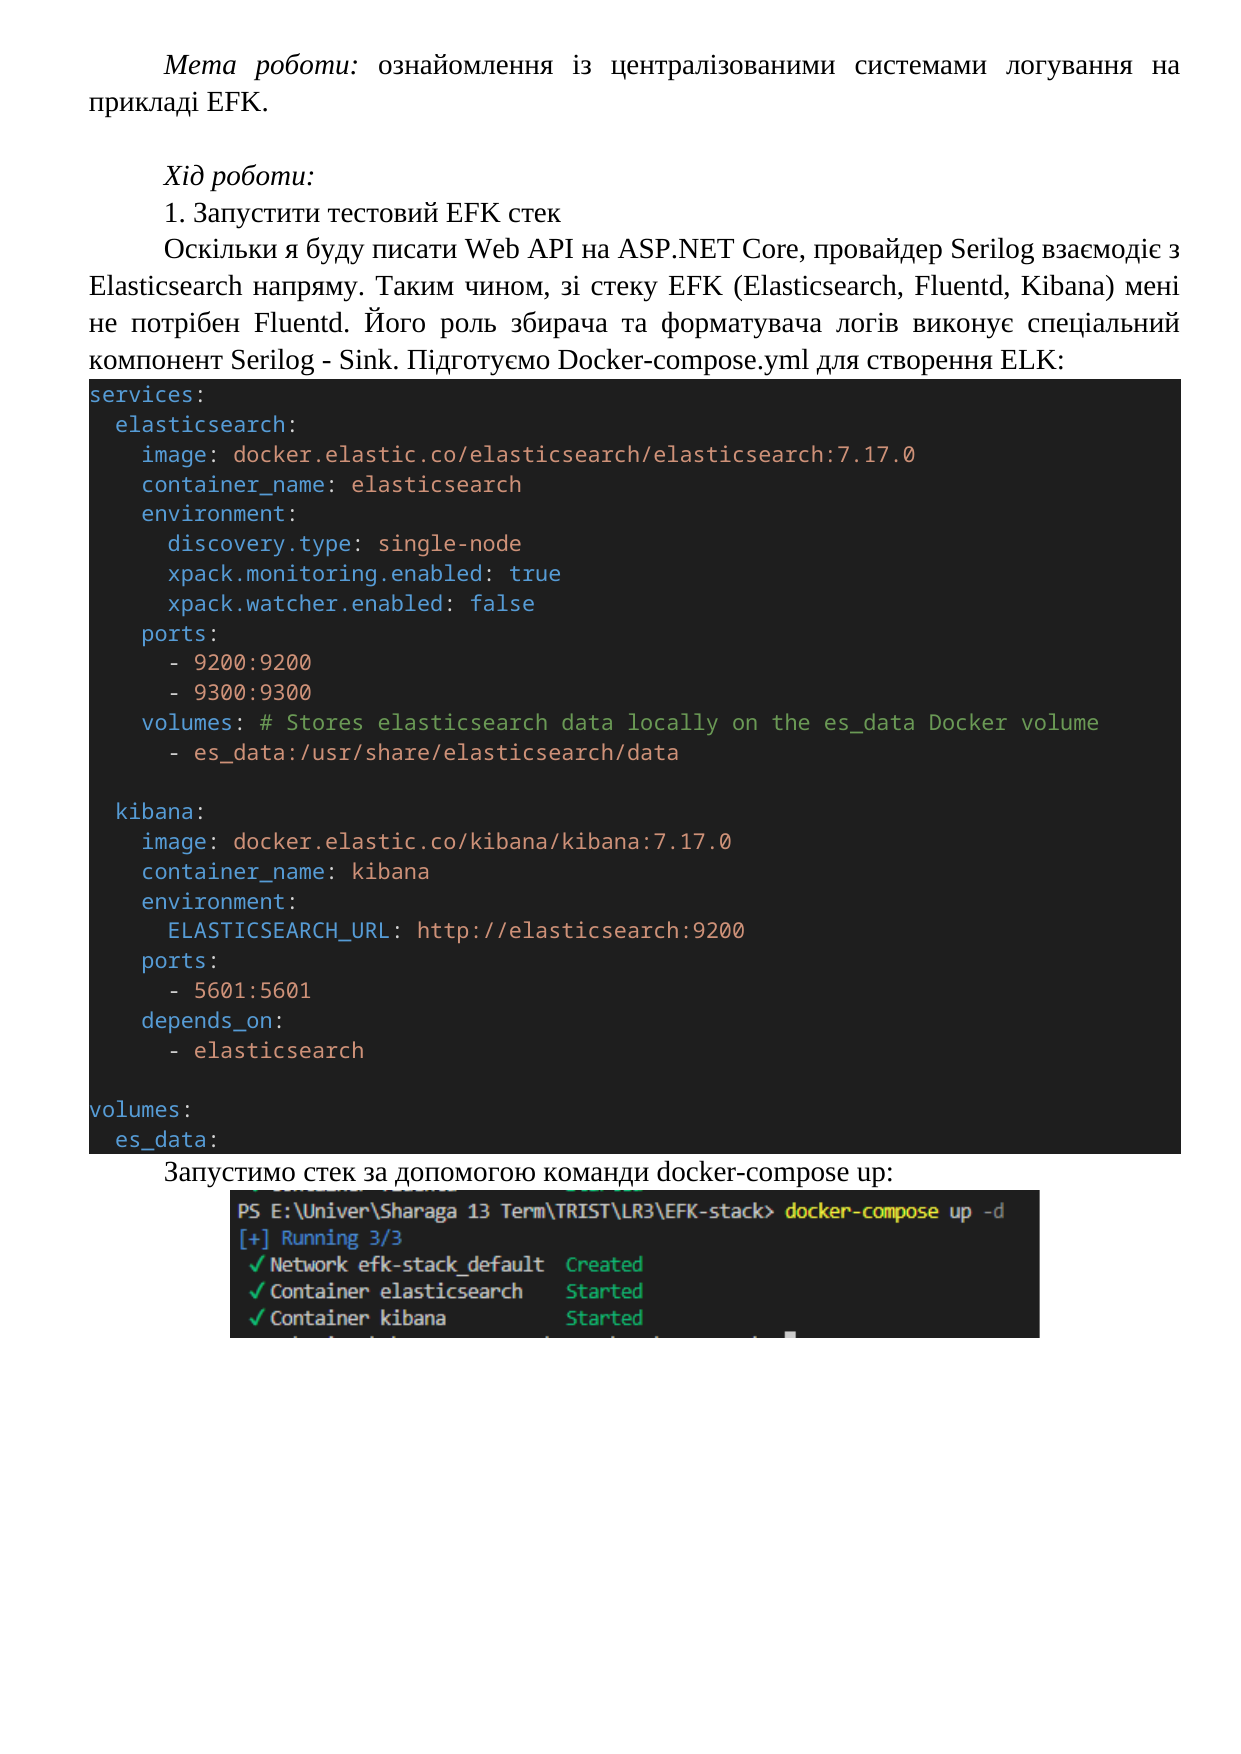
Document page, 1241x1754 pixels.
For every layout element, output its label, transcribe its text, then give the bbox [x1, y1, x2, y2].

text image: docker.elastic.co/kibana/kibana:7.17.0 [89, 826, 1181, 856]
text 1. Запустити тестовий EFK стек [89, 195, 1181, 228]
text volumes: [89, 1094, 1181, 1124]
picture [230, 1190, 1040, 1338]
text volumes: # Stores elasticsearch data locally on the es_data Docker volume [89, 707, 1181, 737]
text ports: [89, 617, 1181, 647]
text Оскільки я буду писати Web API на ASP.NET Core, провайдер Serilog взаємодіє з Elasticsearch напряму. Таким чином, зі стеку EFK (Elasticsearch, Fluentd, Kibana) мені не потрібен Fluentd. Його роль збирача та форматувача логів виконує спеціальний компонент Serilog - Sink. Підготуємо Docker-compose.yml для створення ELK: [89, 232, 1181, 376]
text xpack.watcher.enabled: false [89, 588, 1181, 617]
text ports: [89, 945, 1181, 975]
text es_data: [89, 1124, 1181, 1154]
text - 9300:9300 [89, 677, 1181, 707]
text environment: [89, 886, 1181, 915]
text elasticsearch: [89, 409, 1181, 439]
text container_name: elasticsearch [89, 468, 1181, 498]
text discovery.type: single-node [89, 528, 1181, 558]
text image: docker.elastic.co/elasticsearch/elasticsearch:7.17.0 [89, 439, 1181, 468]
text container_name: kibana [89, 856, 1181, 886]
text environment: [89, 498, 1181, 528]
text depends_on: [89, 1005, 1181, 1034]
text Мета роботи: ознайомлення із централізованими системами логування на прикладі EFK. [89, 47, 1181, 118]
text Хід роботи: [89, 158, 1181, 191]
text xpack.monitoring.enabled: true [89, 558, 1181, 588]
text - 9200:9200 [89, 647, 1181, 677]
text ELASTICSEARCH_URL: http://elasticsearch:9200 [89, 915, 1181, 945]
text Запустимо стек за допомогою команди docker-compose up: [89, 1154, 1181, 1187]
text - 5601:5601 [89, 975, 1181, 1005]
text services: [89, 379, 1181, 409]
text - es_data:/usr/share/elasticsearch/data [89, 737, 1181, 766]
text - elasticsearch [89, 1034, 1181, 1064]
text kibana: [89, 796, 1181, 826]
